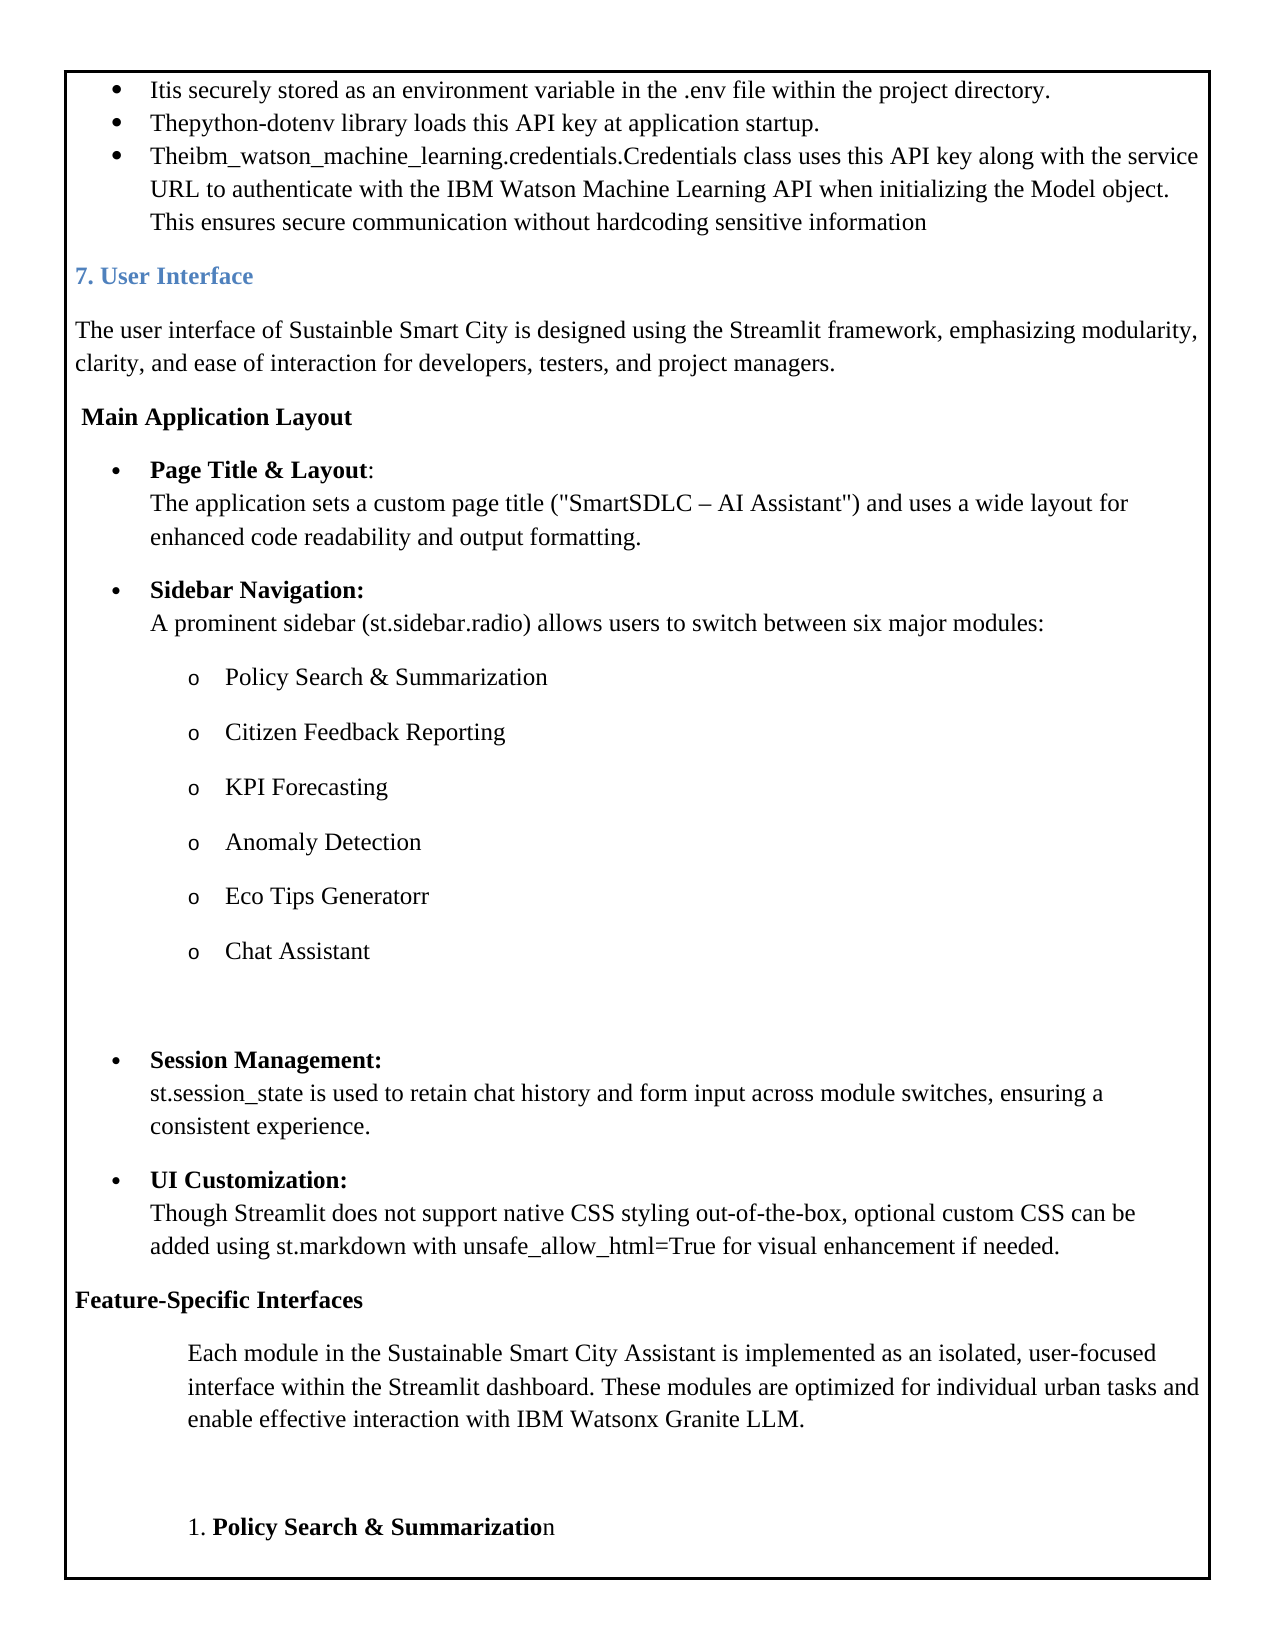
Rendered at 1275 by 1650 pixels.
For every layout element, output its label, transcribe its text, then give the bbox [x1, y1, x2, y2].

text Main Application Layout [75, 402, 1200, 430]
list Chat Assistant [187, 936, 1200, 966]
list Session Management: st.session_state is used to retain chat history and form input across module switches, ensuring a consistent experience. [112, 1045, 1200, 1140]
list Policy Search & Summarization [187, 662, 1200, 692]
list Eco Tips Generatorr [187, 881, 1200, 911]
list Page Title & Layout: The application sets a custom page title ("SmartSDLC – AI Assistant") and uses a wide layout for enhanced code readability and output formatting. [112, 456, 1200, 550]
list Thepython-dotenv library loads this API key at application startup. [112, 108, 1200, 137]
text Feature-Specific Interfaces [75, 1285, 1200, 1313]
text Each module in the Sustainable Smart City Assistant is implemented as an isolated, user-focused interface within the Streamlit dashboard. These modules are optimized for individual urban tasks and enable effective interaction with IBM Watsonx Granite LLM. [187, 1338, 1200, 1433]
text The user interface of Sustainble Smart City is designed using the Streamlit framework, emphasizing modularity, clarity, and ease of interaction for developers, testers, and project managers. [75, 315, 1200, 377]
list KPI Forecasting [187, 772, 1200, 801]
list UI Customization: Though Streamlit does not support native CSS styling out-of-the-box, optional custom CSS can be added using st.markdown with unsafe_allow_html=True for visual enhancement if needed. [112, 1165, 1200, 1259]
list Policy Search & Summarization [187, 1512, 1200, 1541]
list Citizen Feedback Reporting [187, 717, 1200, 747]
text 7. User Interface [75, 261, 1200, 290]
list Itis securely stored as an environment variable in the .env file within the project directory. [112, 75, 1200, 104]
list Theibm_watson_machine_learning.credentials.Credentials class uses this API key along with the service URL to authenticate with the IBM Watson Machine Learning API when initializing the Model object. This ensures secure communication without hardcoding sensitive information [112, 141, 1200, 236]
list Sidebar Navigation: A prominent sidebar (st.sidebar.radio) allows users to switch between six major modules: [112, 575, 1200, 637]
list Anomaly Detection [187, 827, 1200, 856]
